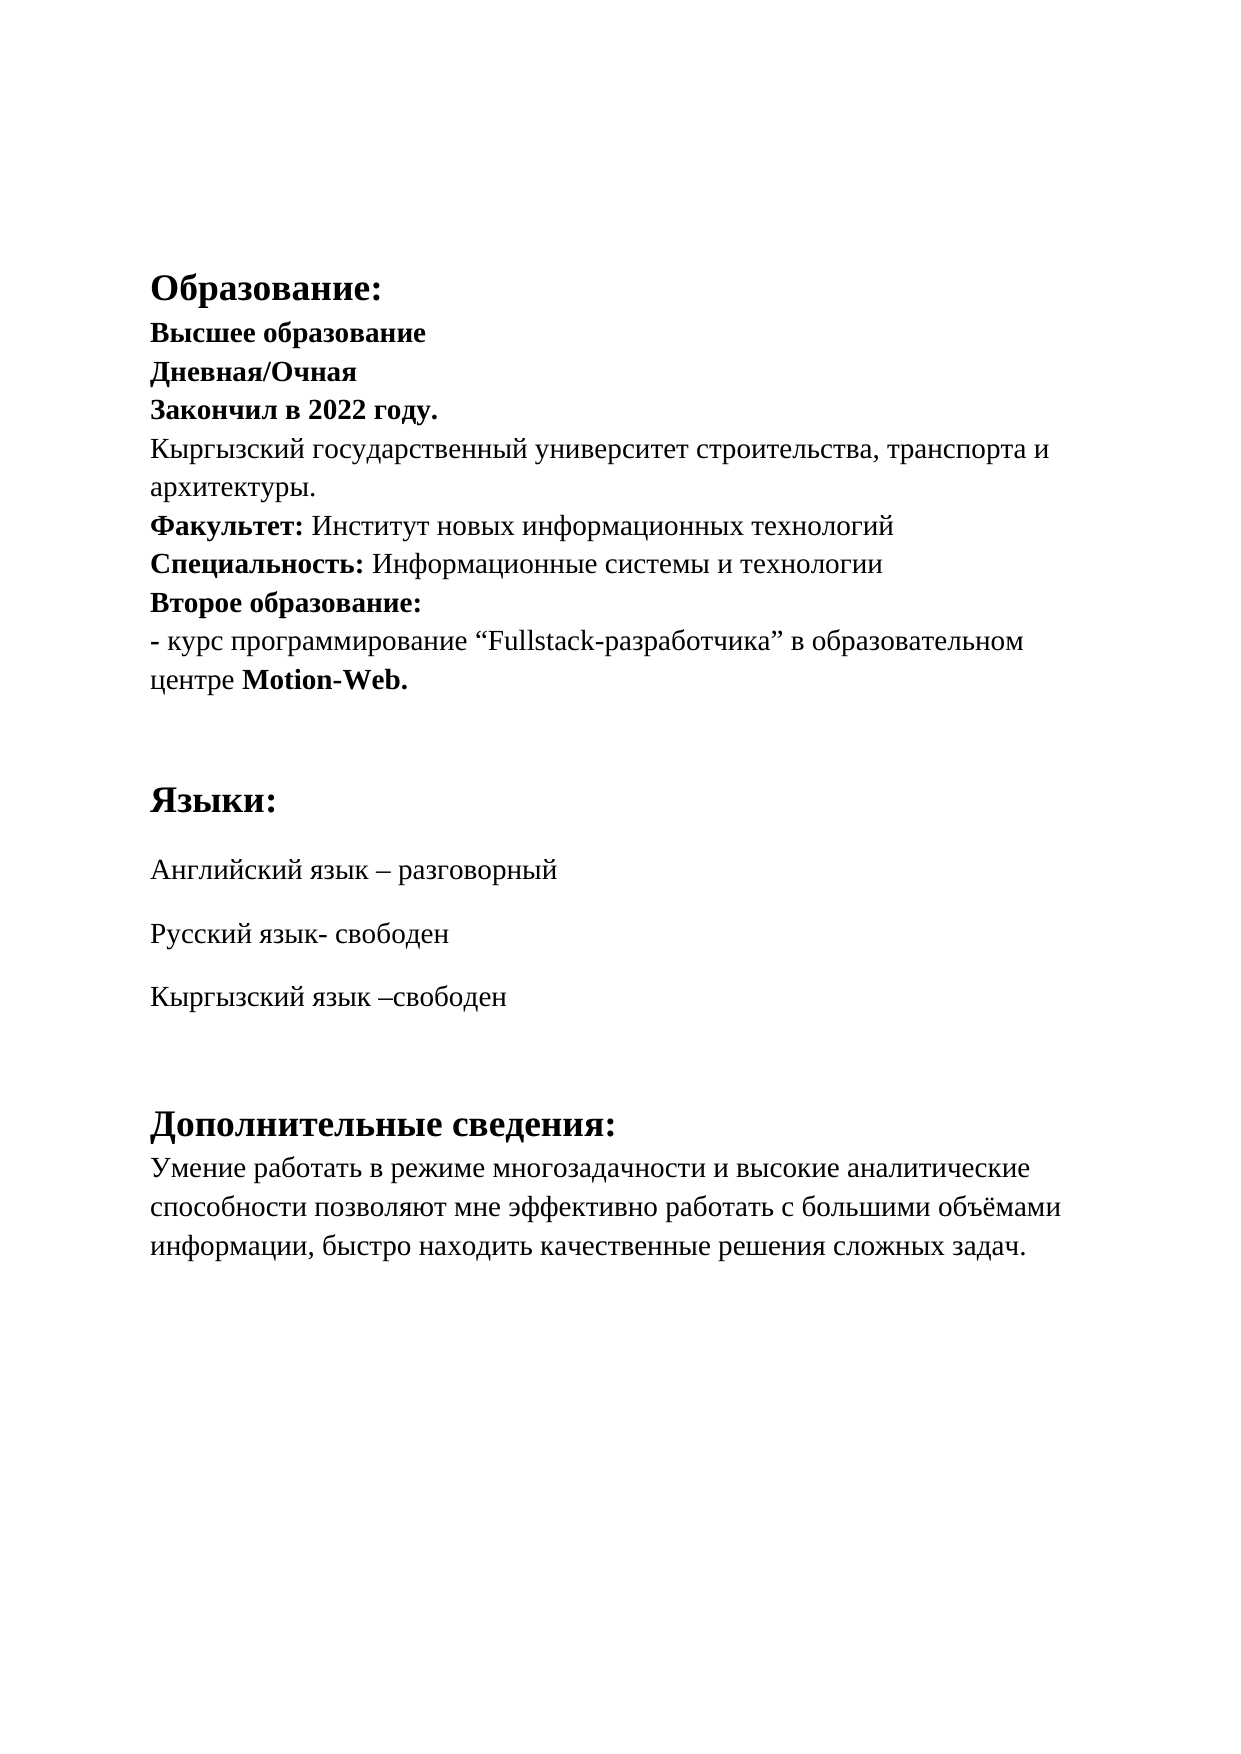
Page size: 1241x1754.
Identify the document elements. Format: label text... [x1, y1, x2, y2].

text Дополнительные сведения: [150, 1101, 1090, 1144]
text Факультет: Институт новых информационных технологий [150, 508, 1090, 541]
text Дневная/Очная [150, 354, 1090, 387]
text Второе образование: [150, 585, 1090, 618]
text Кыргызский язык –свободен [150, 979, 1090, 1013]
text Высшее образование [150, 315, 1090, 349]
text Специальность: Информационные системы и технологии [150, 546, 1090, 580]
text Умение работать в режиме многозадачности и высокие аналитические способности позволяют мне эффективно работать с большими объёмами информации, быстро находить качественные решения сложных задач. [150, 1151, 1090, 1261]
text Русский язык- свободен [150, 916, 1090, 949]
text Образование: [150, 266, 1090, 309]
text Языки: [150, 778, 1090, 821]
text Английский язык ‒ разговорный [150, 852, 1090, 886]
text Кыргызский государственный университет строительства, транспорта и архитектуры. [150, 431, 1090, 503]
text Закончил в 2022 году. [150, 392, 1090, 426]
text - курс программирование “Fullstack-разработчика” в образовательном центре Motion-Web. [150, 623, 1090, 696]
